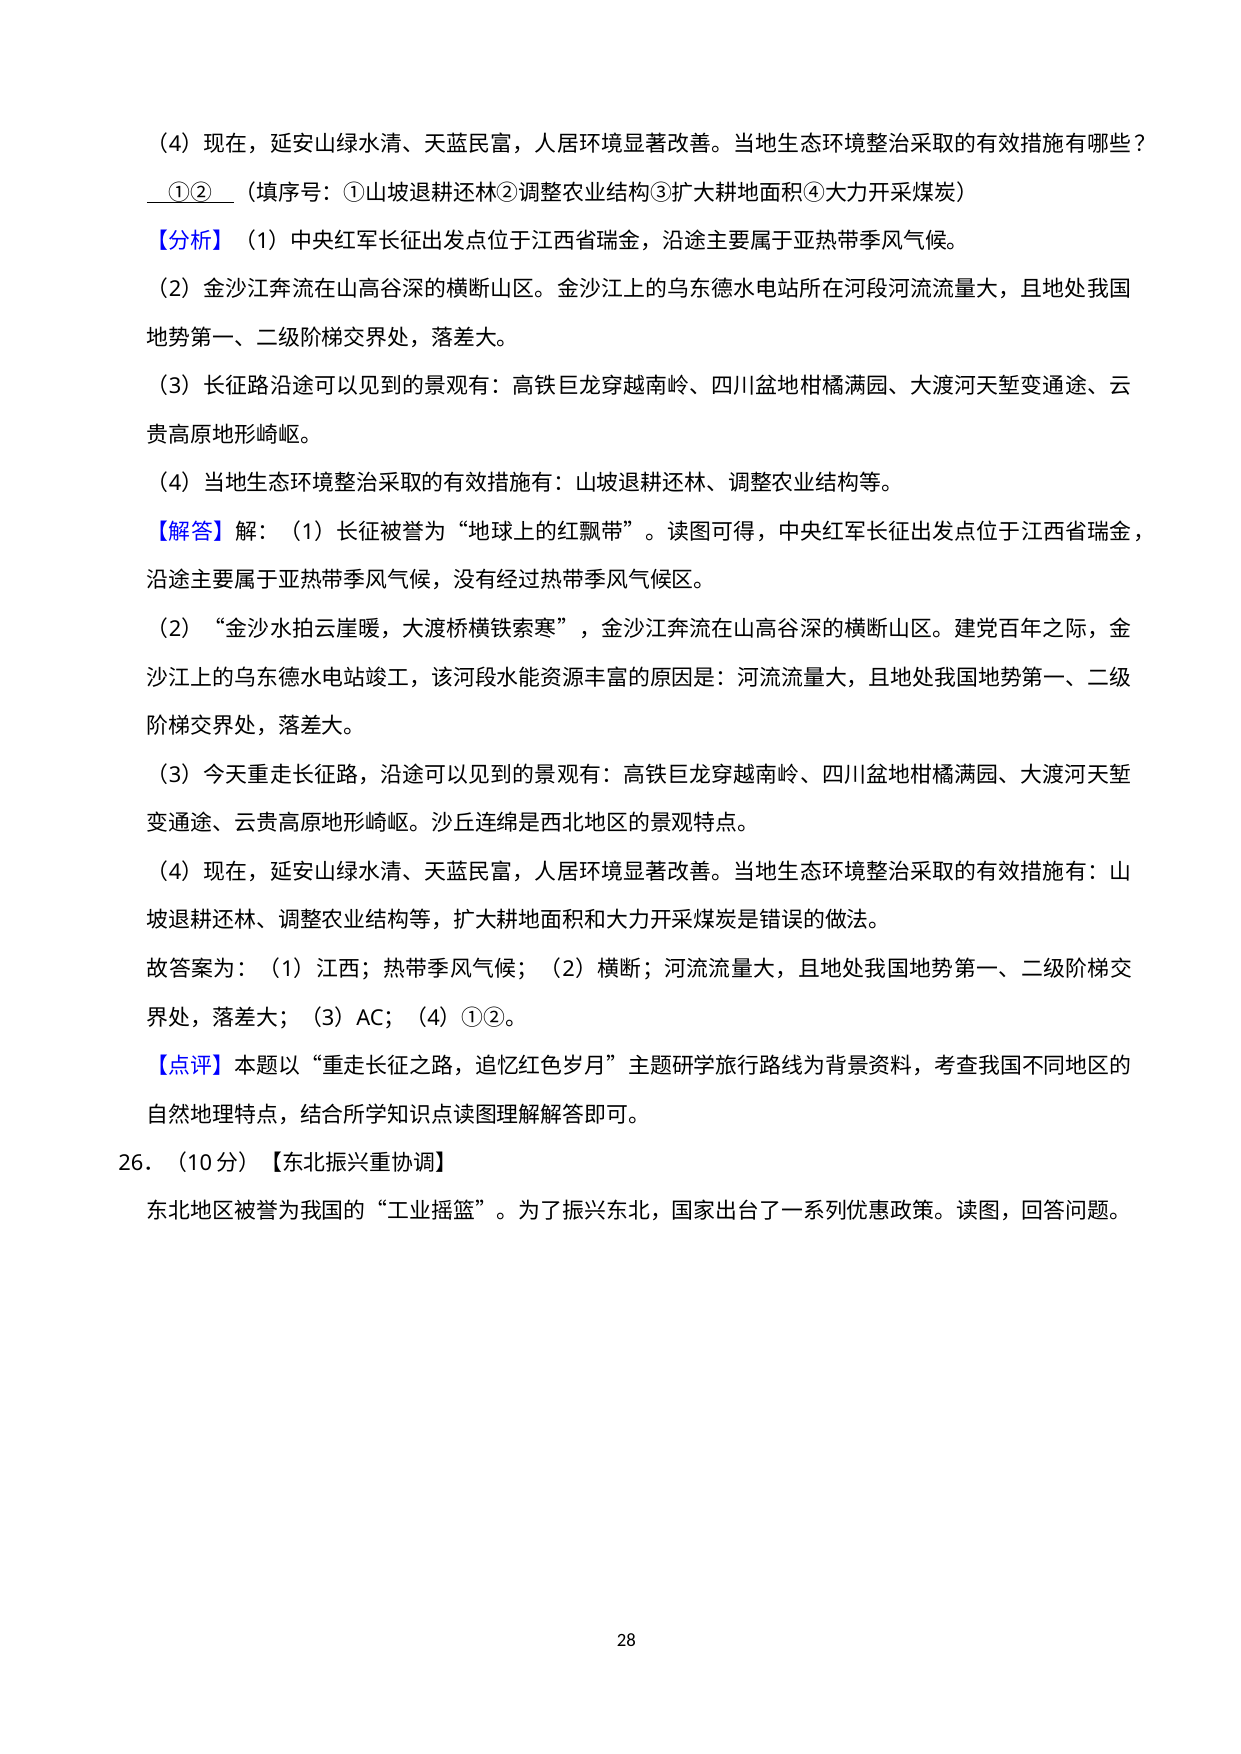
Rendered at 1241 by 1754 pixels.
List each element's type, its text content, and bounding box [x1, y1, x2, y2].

text （3）今天重走长征路，沿途可以见到的景观有：高铁巨龙穿越南岭、四川盆地柑橘满园、大渡河天堑变通途、云贵高原地形崎岖。沙丘连绵是西北地区的景观特点。 [147, 756, 1134, 837]
text （4）当地生态环境整治采取的有效措施有：山坡退耕还林、调整农业结构等。 [147, 465, 1134, 497]
text 【点评】本题以“重走长征之路，追忆红色岁月”主题研学旅行路线为背景资料，考查我国不同地区的自然地理特点，结合所学知识点读图理解解答即可。 [147, 1047, 1134, 1129]
text 【分析】（1）中央红军长征出发点位于江西省瑞金，沿途主要属于亚热带季风气候。 [147, 222, 1134, 255]
text 【解答】解：（1）长征被誉为“地球上的红飘带”。读图可得，中央红军长征出发点位于江西省瑞金，沿途主要属于亚热带季风气候，没有经过热带季风气候区。 [147, 513, 1134, 594]
text 26．（10分）【东北振兴重协调】 [118, 1144, 1134, 1177]
text 东北地区被誉为我国的“工业摇篮”。为了振兴东北，国家出台了一系列优惠政策。读图，回答问题。 [147, 1193, 1134, 1225]
text （4）现在，延安山绿水清、天蓝民富，人居环境显著改善。当地生态环境整治采取的有效措施有：山坡退耕还林、调整农业结构等，扩大耕地面积和大力开采煤炭是错误的做法。 [147, 853, 1134, 934]
text 故答案为：（1）江西；热带季风气候；（2）横断；河流流量大，且地处我国地势第一、二级阶梯交界处，落差大；（3）AC；（4）①②。 [147, 950, 1134, 1032]
text （2）金沙江奔流在山高谷深的横断山区。金沙江上的乌东德水电站所在河段河流流量大，且地处我国地势第一、二级阶梯交界处，落差大。 [147, 271, 1134, 352]
text （3）长征路沿途可以见到的景观有：高铁巨龙穿越南岭、四川盆地柑橘满园、大渡河天堑变通途、云贵高原地形崎岖。 [147, 368, 1134, 449]
text （4）现在，延安山绿水清、天蓝民富，人居环境显著改善。当地生态环境整治采取的有效措施有哪些？ ①② （填序号：①山坡退耕还林②调整农业结构③扩大耕地面积④大力开采煤炭） [147, 125, 1134, 207]
text （2）“金沙水拍云崖暖，大渡桥横铁索寒”，金沙江奔流在山高谷深的横断山区。建党百年之际，金沙江上的乌东德水电站竣工，该河段水能资源丰富的原因是：河流流量大，且地处我国地势第一、二级阶梯交界处，落差大。 [147, 610, 1134, 740]
